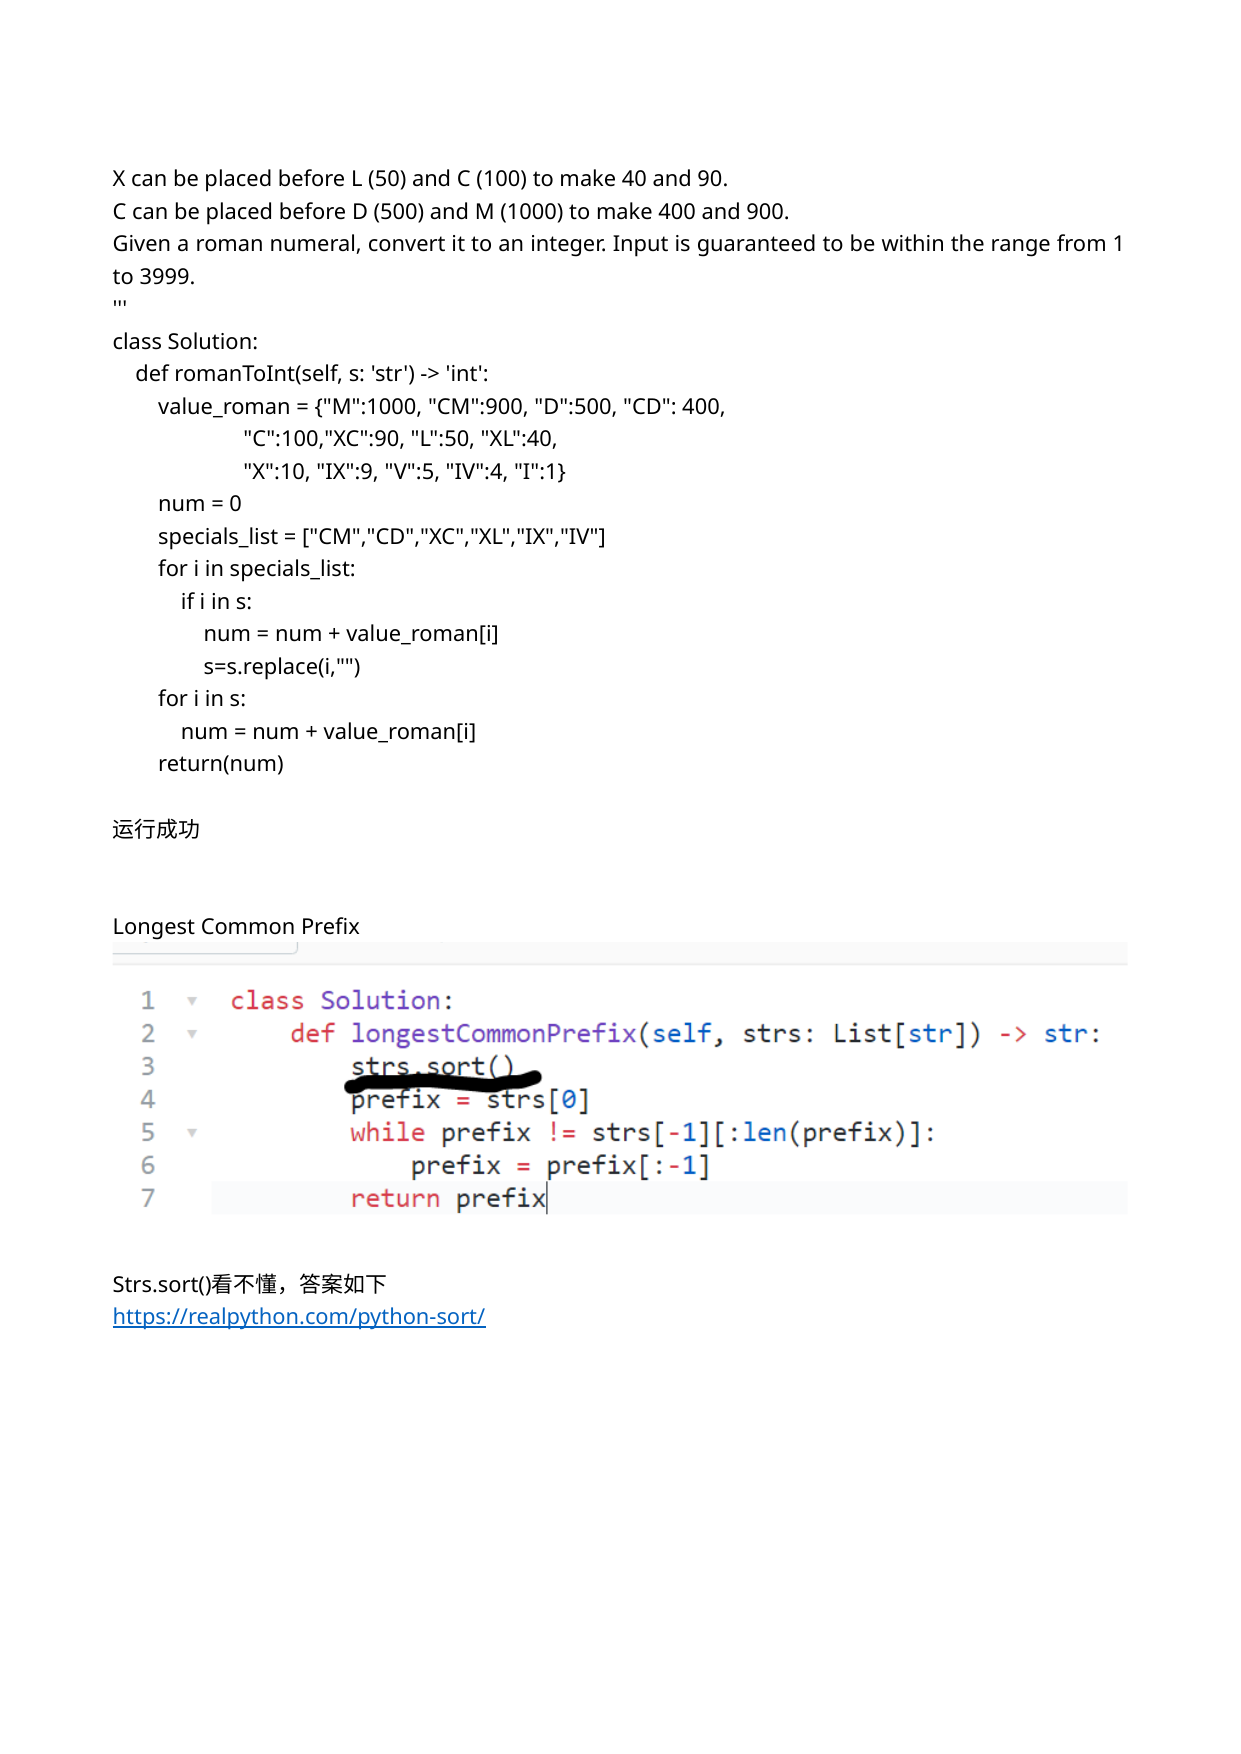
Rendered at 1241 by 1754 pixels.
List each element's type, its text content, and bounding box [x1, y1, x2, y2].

text X can be placed before L (50) and C (100) to make 40 and 90. [112, 162, 1128, 194]
text specials_list = ["CM","CD","XC","XL","IX","IV"] [112, 519, 1128, 552]
text num = 0 [112, 487, 1128, 519]
text "C":100,"XC":90, "L":50, "XL":40, [112, 422, 1128, 454]
text def romanToInt(self, s: 'str') -> 'int': [112, 357, 1128, 389]
text value_roman = {"M":1000, "CM":900, "D":500, "CD": 400, [112, 389, 1128, 422]
text for i in specials_list: [112, 552, 1128, 584]
text s=s.replace(i,"") [112, 649, 1128, 682]
text "X":10, "IX":9, "V":5, "IV":4, "I":1} [112, 454, 1128, 487]
text ''' [112, 292, 1128, 324]
text num = num + value_roman[i] [112, 617, 1128, 649]
text if i in s: [112, 584, 1128, 617]
text Given a roman numeral, convert it to an integer. Input is guaranteed to be within the range from 1 to 3999. [112, 227, 1128, 292]
text num = num + value_roman[i] [112, 714, 1128, 747]
text Longest Common Prefix [112, 909, 1128, 942]
text 运行成功 [112, 812, 1128, 844]
text return(num) [112, 747, 1128, 779]
text https://realpython.com/python-sort/ [112, 1299, 1128, 1332]
text class Solution: [112, 324, 1128, 357]
text C can be placed before D (500) and M (1000) to make 400 and 900. [112, 194, 1128, 227]
text Strs.sort()看不懂，答案如下 [112, 1267, 1128, 1299]
picture [112, 942, 1128, 1251]
text for i in s: [112, 682, 1128, 714]
